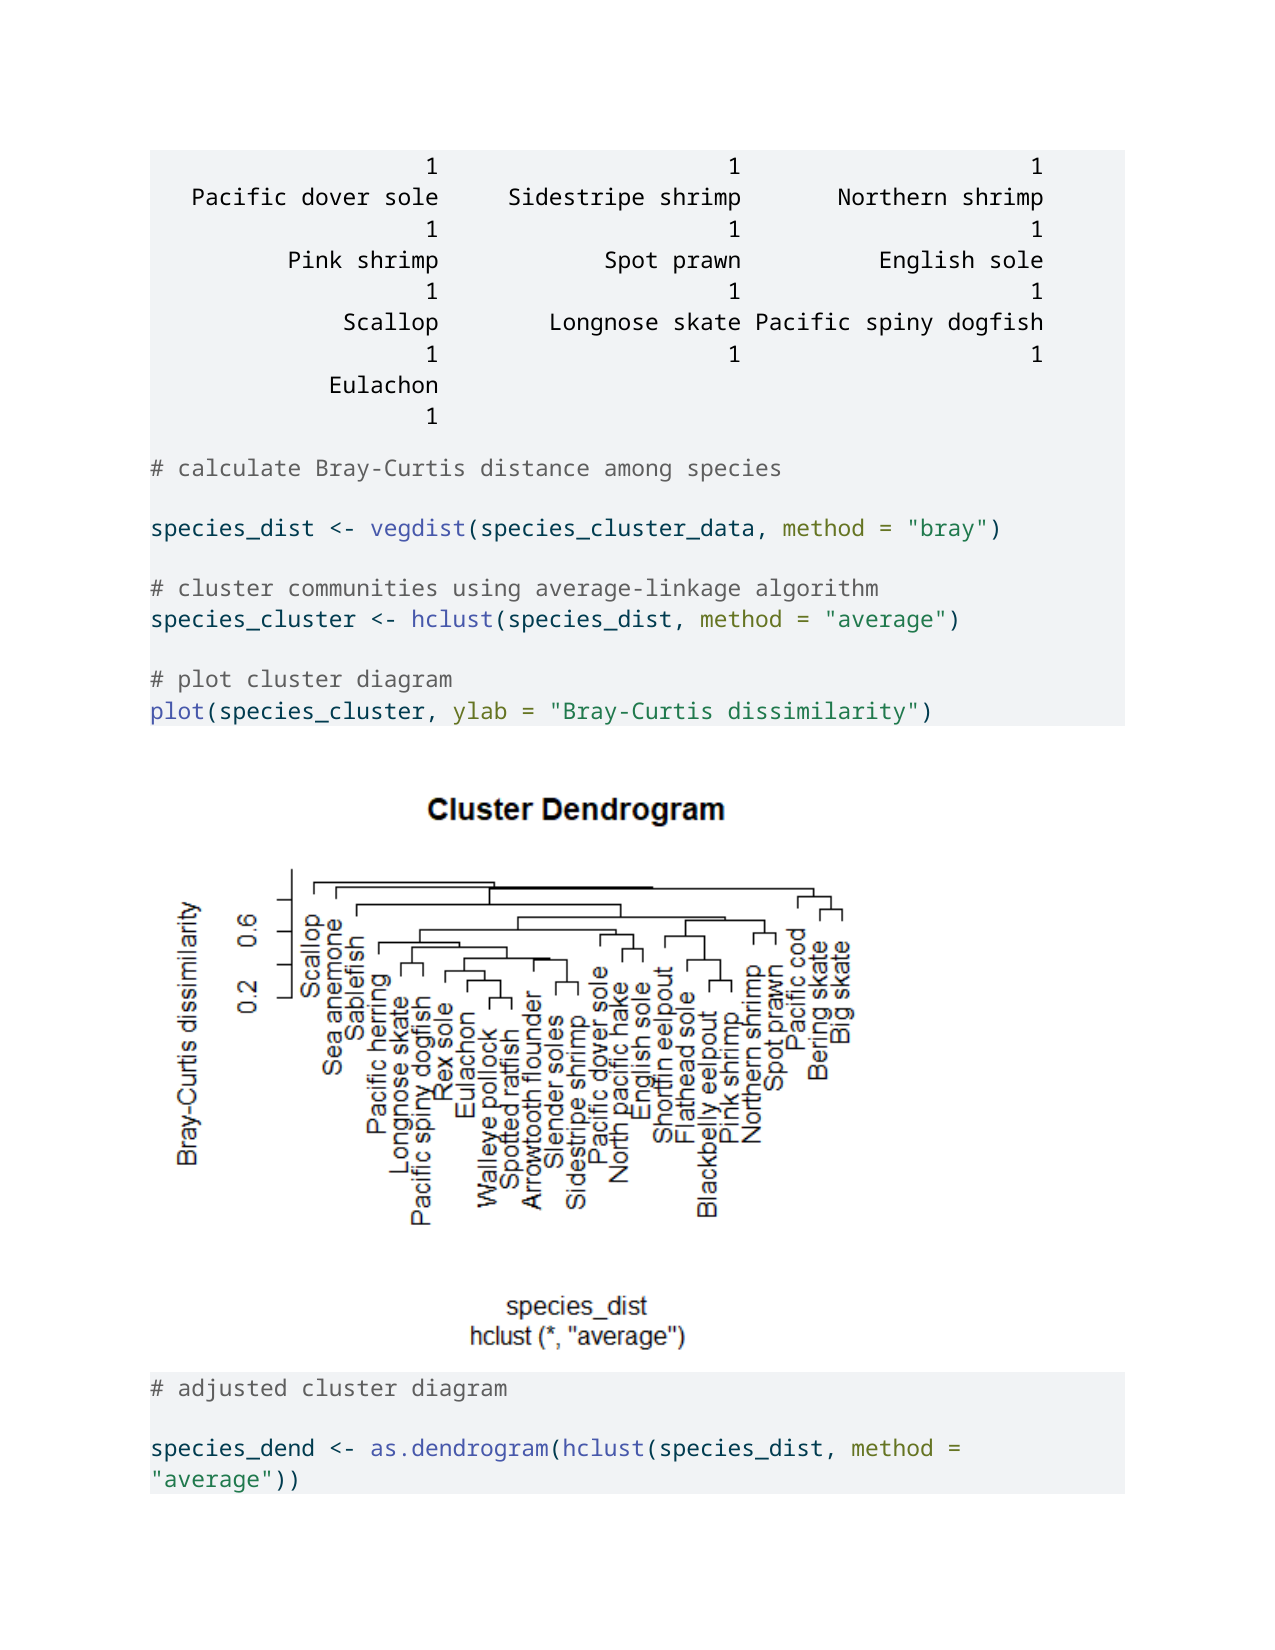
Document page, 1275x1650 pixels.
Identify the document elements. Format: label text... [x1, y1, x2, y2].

picture [168, 746, 927, 1353]
text # calculate Bray-Curtis distance among species species_dist <- vegdist(species_cluster_data, method = "bray") # cluster communities using average-linkage algorithm species_cluster <- hclust(species_dist, method = "average") # plot cluster diagram plot(species_cluster, ylab = "Bray-Curtis dissimilarity") [150, 452, 1125, 726]
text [150, 1372, 1125, 1494]
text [150, 150, 1125, 431]
